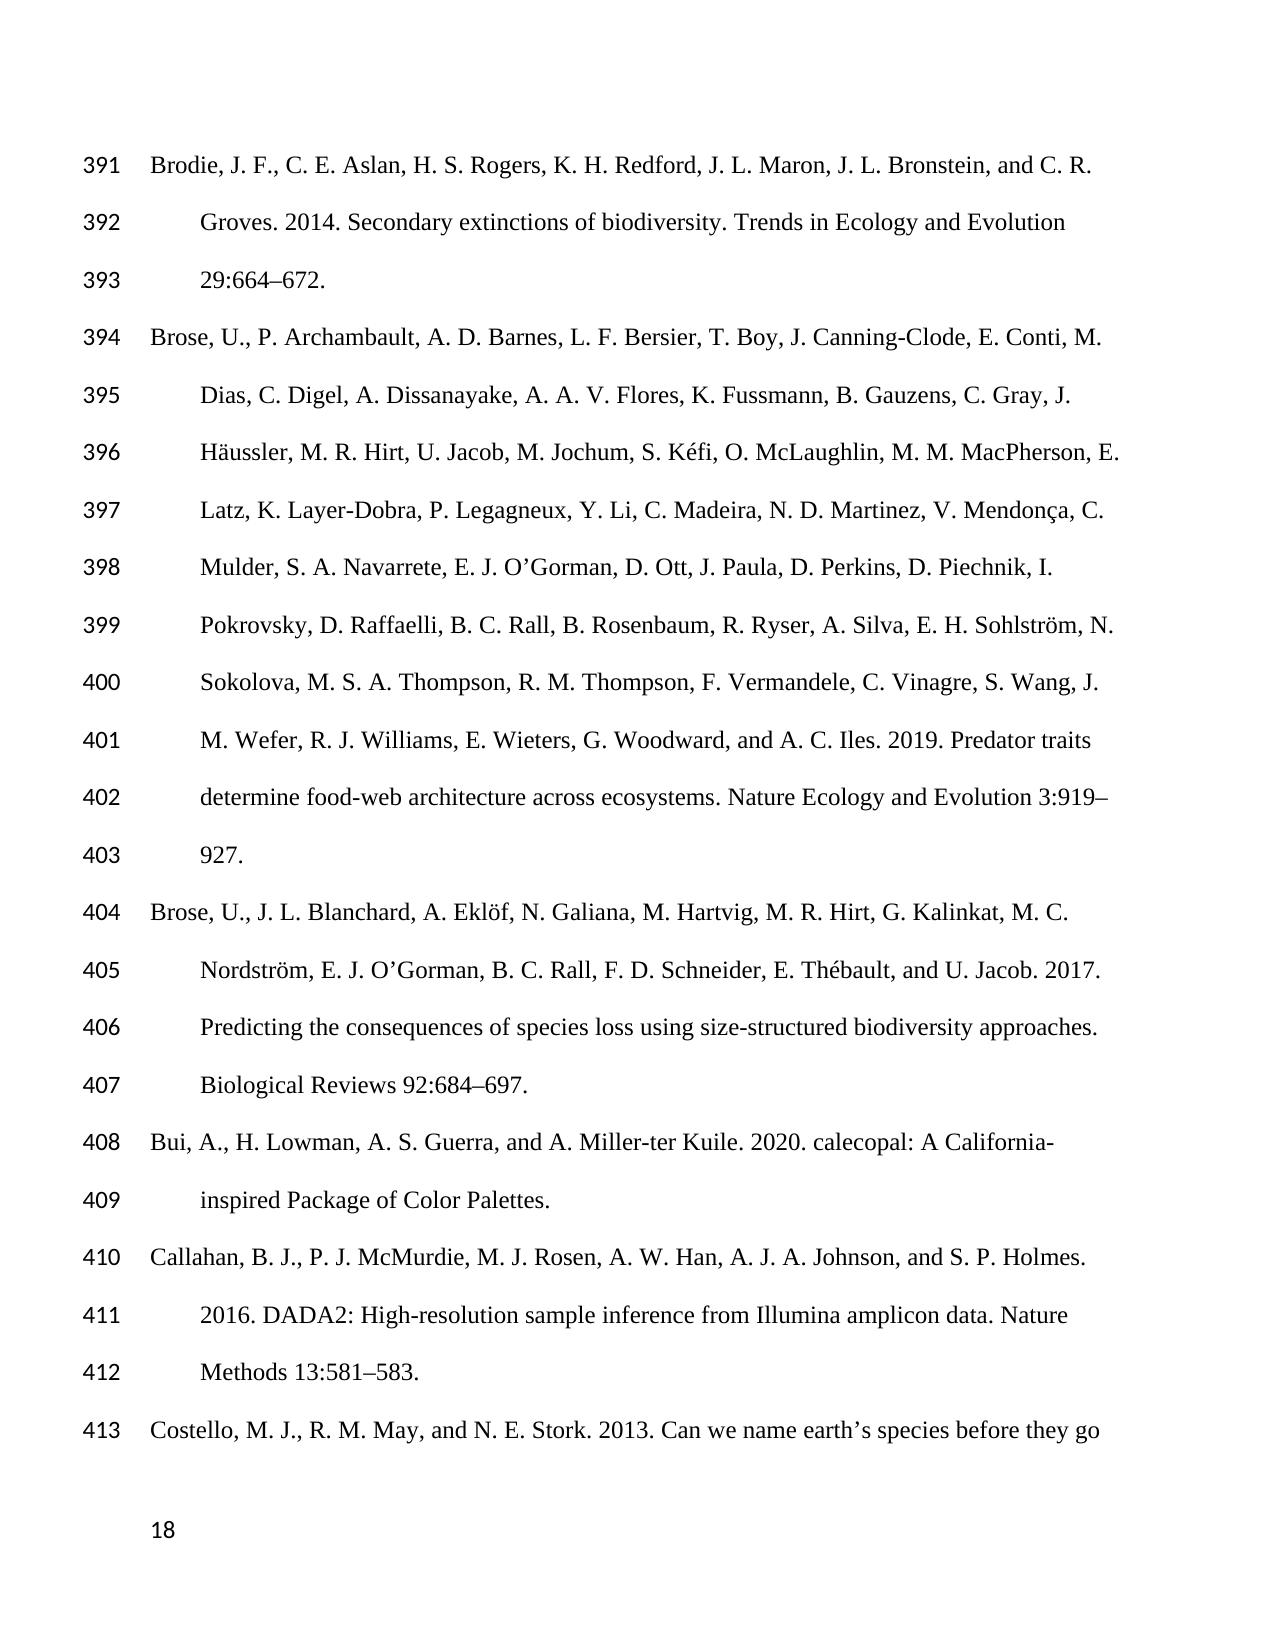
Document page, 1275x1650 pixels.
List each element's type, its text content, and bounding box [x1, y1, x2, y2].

text Brodie, J. F., C. E. Aslan, H. S. Rogers, K. H. Redford, J. L. Maron, J. L. Bronstein, and C. R. Groves. 2014. Secondary extinctions of biodiversity. Trends in Ecology and Evolution 29:664–672. [150, 150, 1125, 294]
text Bui, A., H. Lowman, A. S. Guerra, and A. Miller-ter Kuile. 2020. calecopal: A California-inspired Package of Color Palettes. [150, 1127, 1125, 1214]
text Callahan, B. J., P. J. McMurdie, M. J. Rosen, A. W. Han, A. J. A. Johnson, and S. P. Holmes. 2016. DADA2: High-resolution sample inference from Illumina amplicon data. Nature Methods 13:581–583. [150, 1242, 1125, 1386]
text Brose, U., J. L. Blanchard, A. Eklöf, N. Galiana, M. Hartvig, M. R. Hirt, G. Kalinkat, M. C. Nordström, E. J. O’Gorman, B. C. Rall, F. D. Schneider, E. Thébault, and U. Jacob. 2017. Predicting the consequences of species loss using size-structured biodiversity approaches. Biological Reviews 92:684–697. [150, 897, 1125, 1099]
text Brose, U., P. Archambault, A. D. Barnes, L. F. Bersier, T. Boy, J. Canning-Clode, E. Conti, M. Dias, C. Digel, A. Dissanayake, A. A. V. Flores, K. Fussmann, B. Gauzens, C. Gray, J. Häussler, M. R. Hirt, U. Jacob, M. Jochum, S. Kéfi, O. McLaughlin, M. M. MacPherson, E. Latz, K. Layer-Dobra, P. Legagneux, Y. Li, C. Madeira, N. D. Martinez, V. Mendonça, C. Mulder, S. A. Navarrete, E. J. O’Gorman, D. Ott, J. Paula, D. Perkins, D. Piechnik, I. Pokrovsky, D. Raffaelli, B. C. Rall, B. Rosenbaum, R. Ryser, A. Silva, E. H. Sohlström, N. Sokolova, M. S. A. Thompson, R. M. Thompson, F. Vermandele, C. Vinagre, S. Wang, J. M. Wefer, R. J. Williams, E. Wieters, G. Woodward, and A. C. Iles. 2019. Predator traits determine food-web architecture across ecosystems. Nature Ecology and Evolution 3:919–927. [150, 322, 1125, 869]
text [150, 1415, 1125, 1444]
